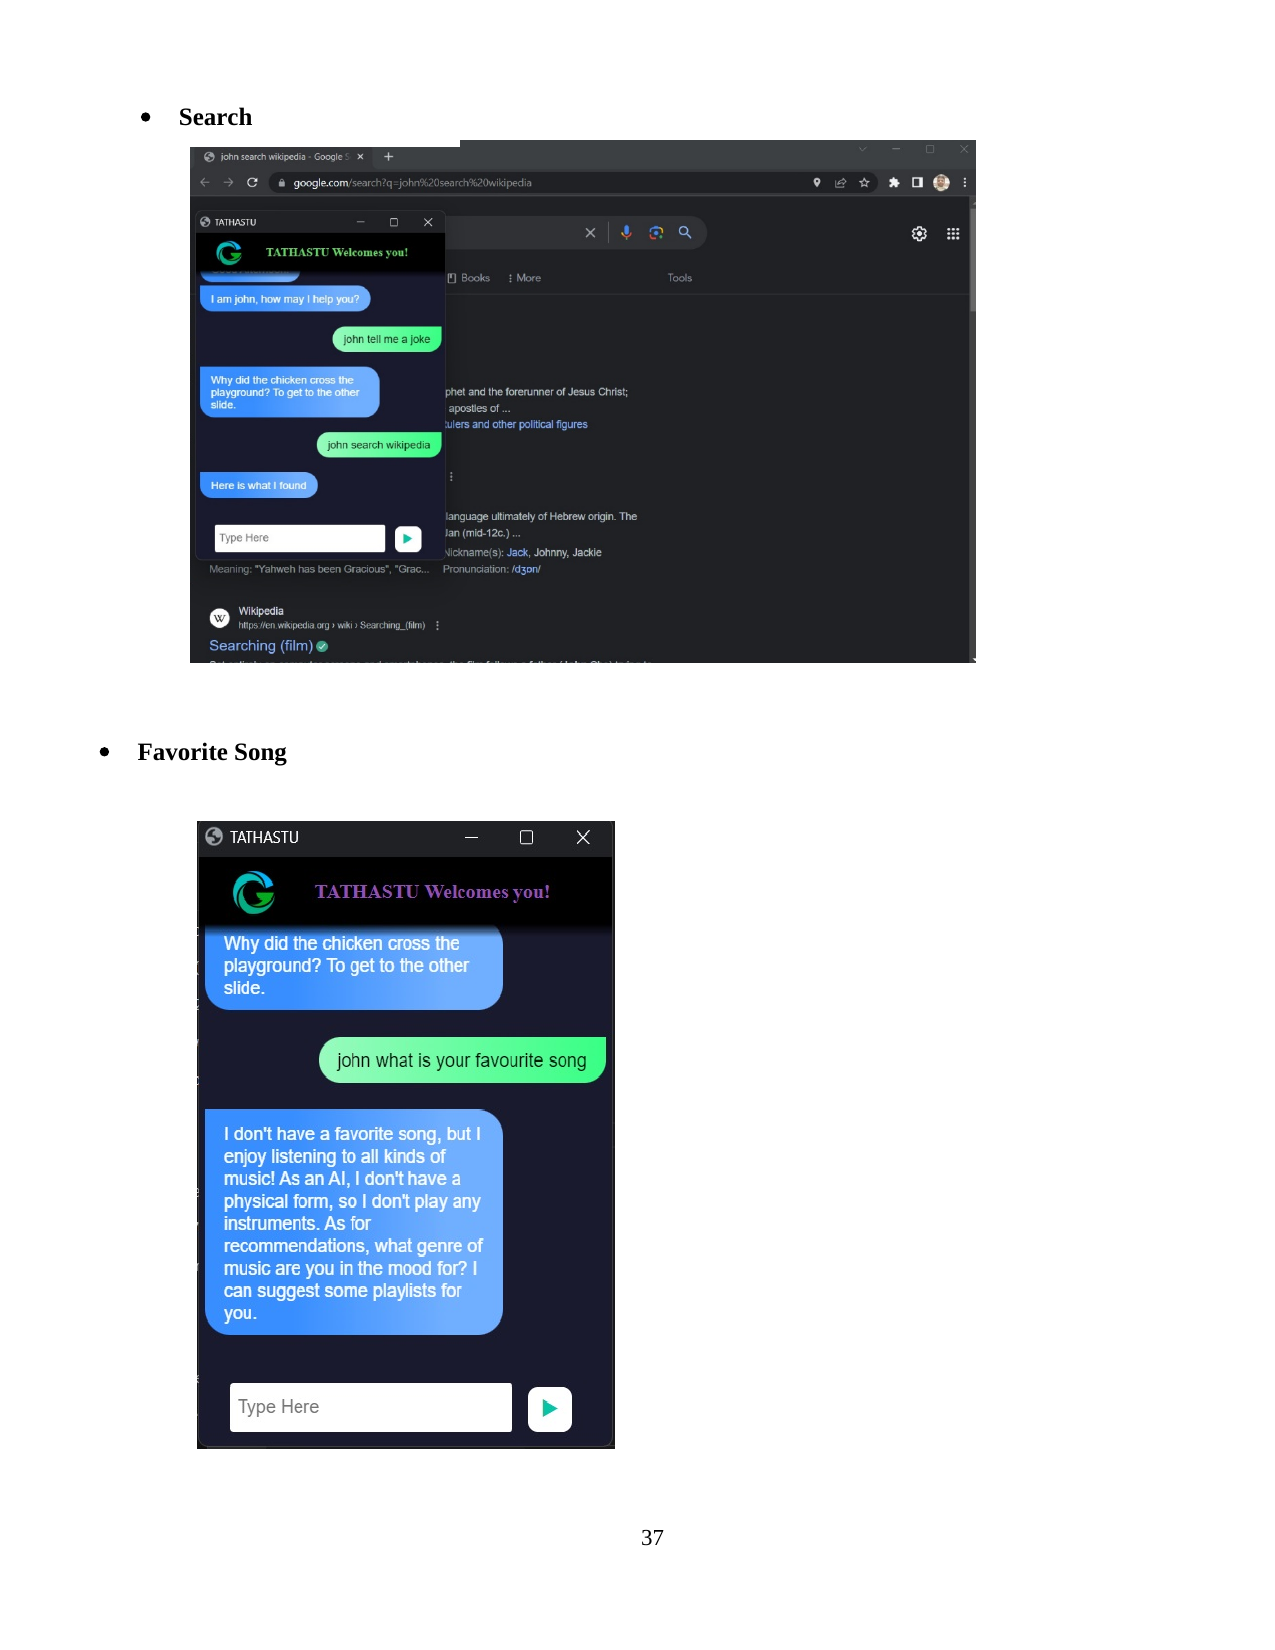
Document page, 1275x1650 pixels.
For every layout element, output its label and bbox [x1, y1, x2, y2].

picture [197, 821, 615, 1449]
picture [190, 140, 976, 663]
